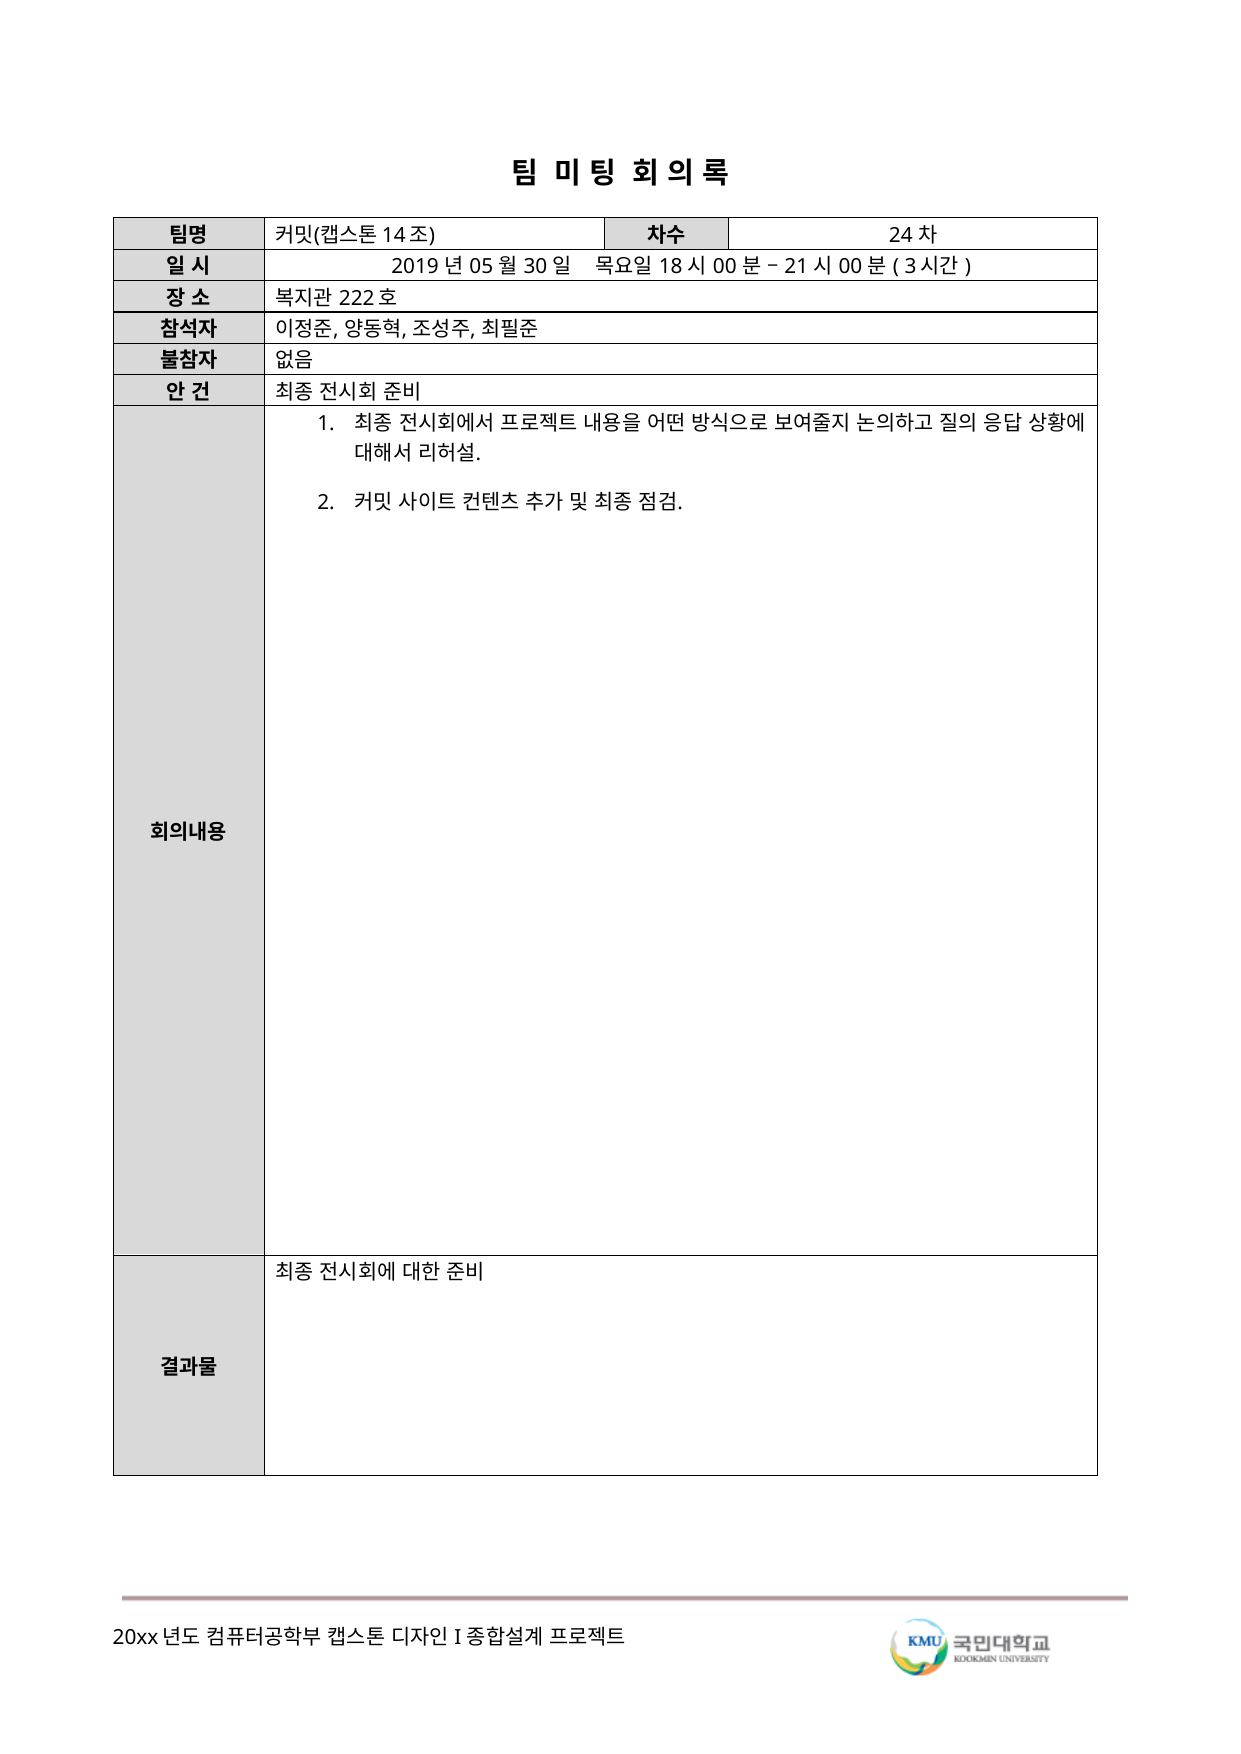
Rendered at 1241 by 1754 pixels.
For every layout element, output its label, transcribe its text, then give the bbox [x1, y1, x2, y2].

table_cell 최종 전시회 준비 [265, 375, 1097, 405]
picture [122, 1591, 1128, 1610]
table_cell 복지관 222호 [265, 281, 1097, 311]
table_cell 최종 전시회에 대한 준비 [265, 1256, 1097, 1475]
table_cell 이정준, 양동혁, 조성주, 최필준 [265, 313, 1097, 343]
table_header 커밋(캡스톤14조) [265, 218, 604, 249]
table_cell 최종 전시회에서 프로젝트 내용을 어떤 방식으로 보여줄지 논의하고 질의 응답 상황에 대해서 리허설. 커밋 사이트 컨텐츠 추가 및 최종 점검. [265, 406, 1097, 1254]
text 팀 미 팅 회 의 록 [112, 150, 1128, 192]
table_header 24 차 [729, 218, 1097, 249]
table_cell 2019 년 05 월 30 일 목요일 18 시 00 분 – 21 시 00 분 ( 3시간 ) [265, 250, 1097, 280]
table_cell 회의내용 [114, 406, 264, 1254]
table_cell 참석자 [114, 313, 264, 343]
table_cell 안 건 [114, 375, 264, 405]
table_cell 장 소 [114, 281, 264, 311]
table_cell 불참자 [114, 344, 264, 374]
table_header 팀명 [114, 218, 264, 249]
table_cell 결과물 [114, 1256, 264, 1475]
table_cell 없음 [265, 344, 1097, 374]
picture [881, 1615, 1061, 1677]
table_header 차수 [605, 218, 728, 249]
table_cell 일 시 [114, 250, 264, 280]
